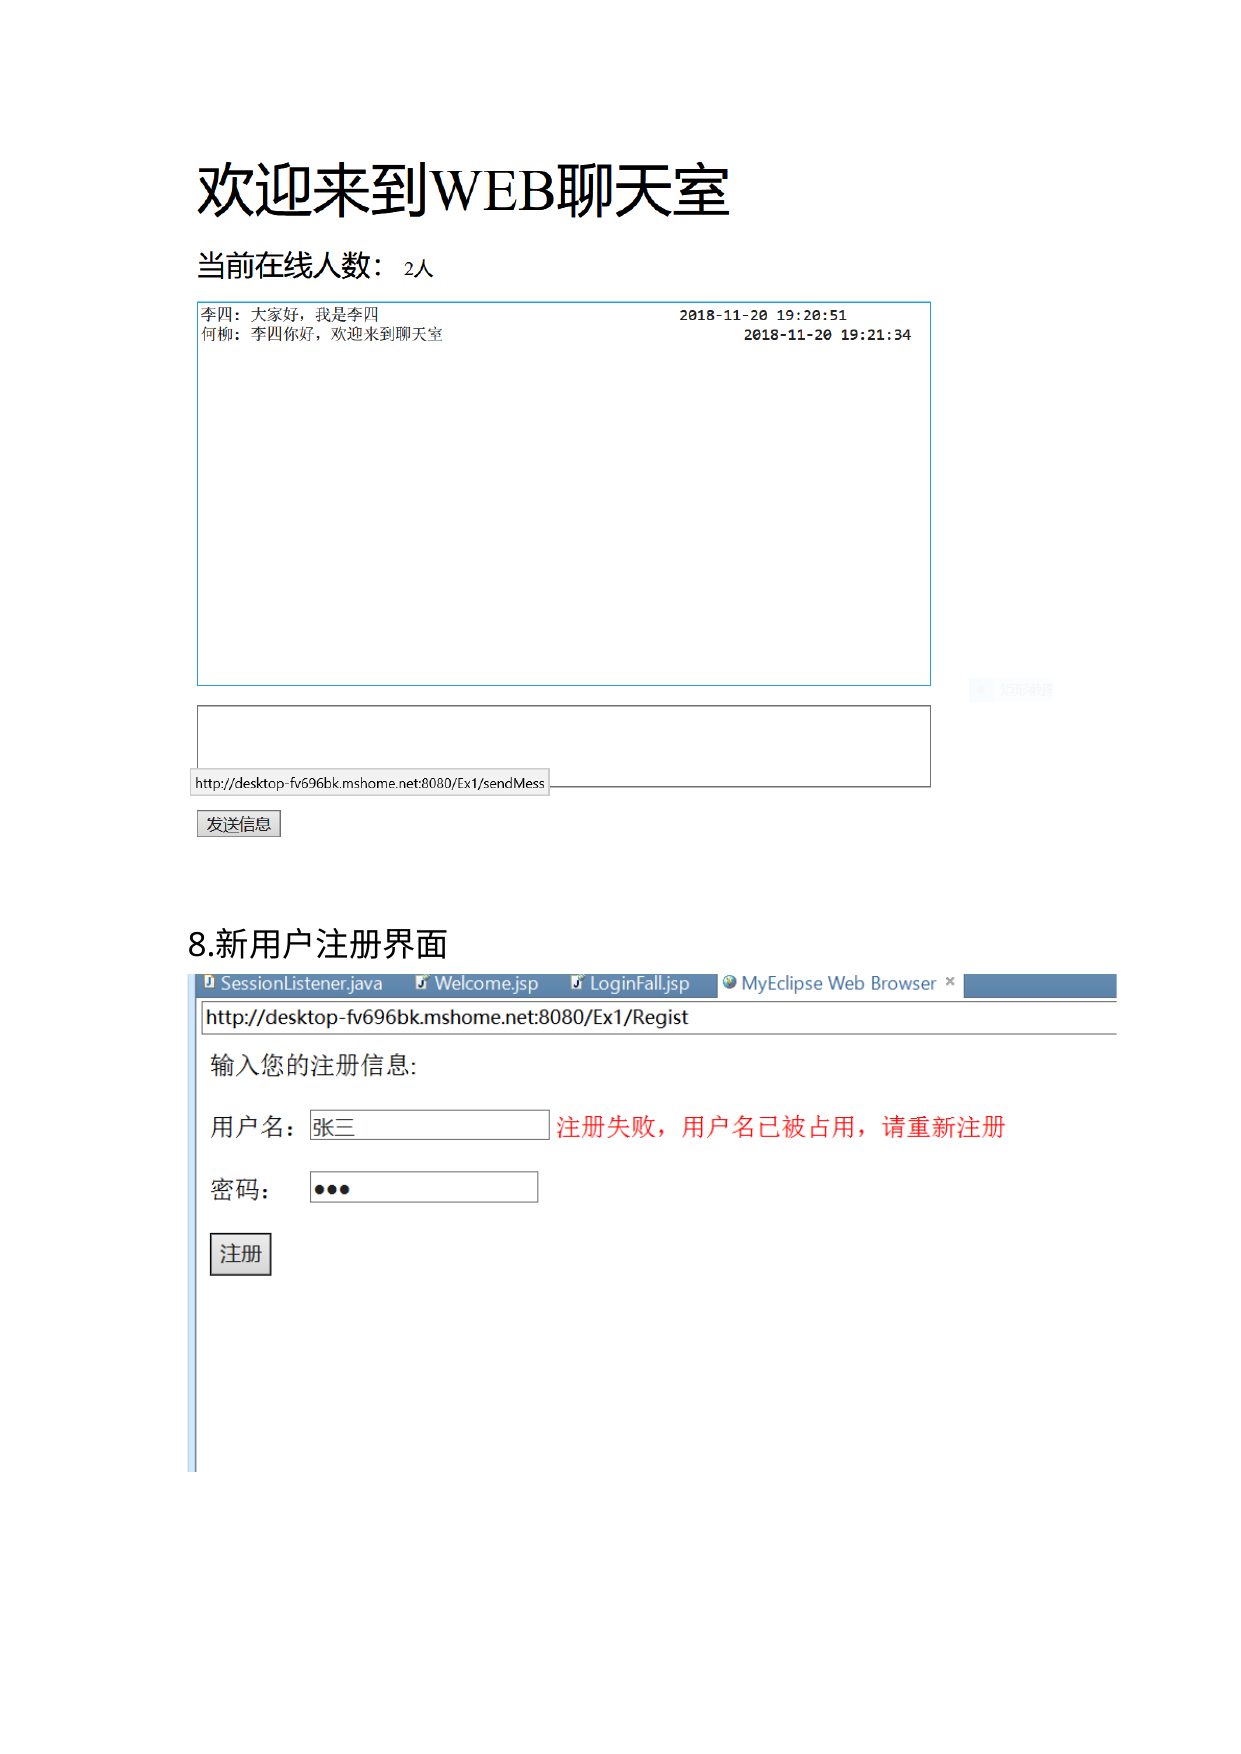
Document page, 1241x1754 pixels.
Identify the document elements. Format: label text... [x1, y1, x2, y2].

picture [187, 974, 1117, 1472]
picture [187, 162, 1053, 847]
text 8.新用户注册界面 [187, 909, 1053, 974]
